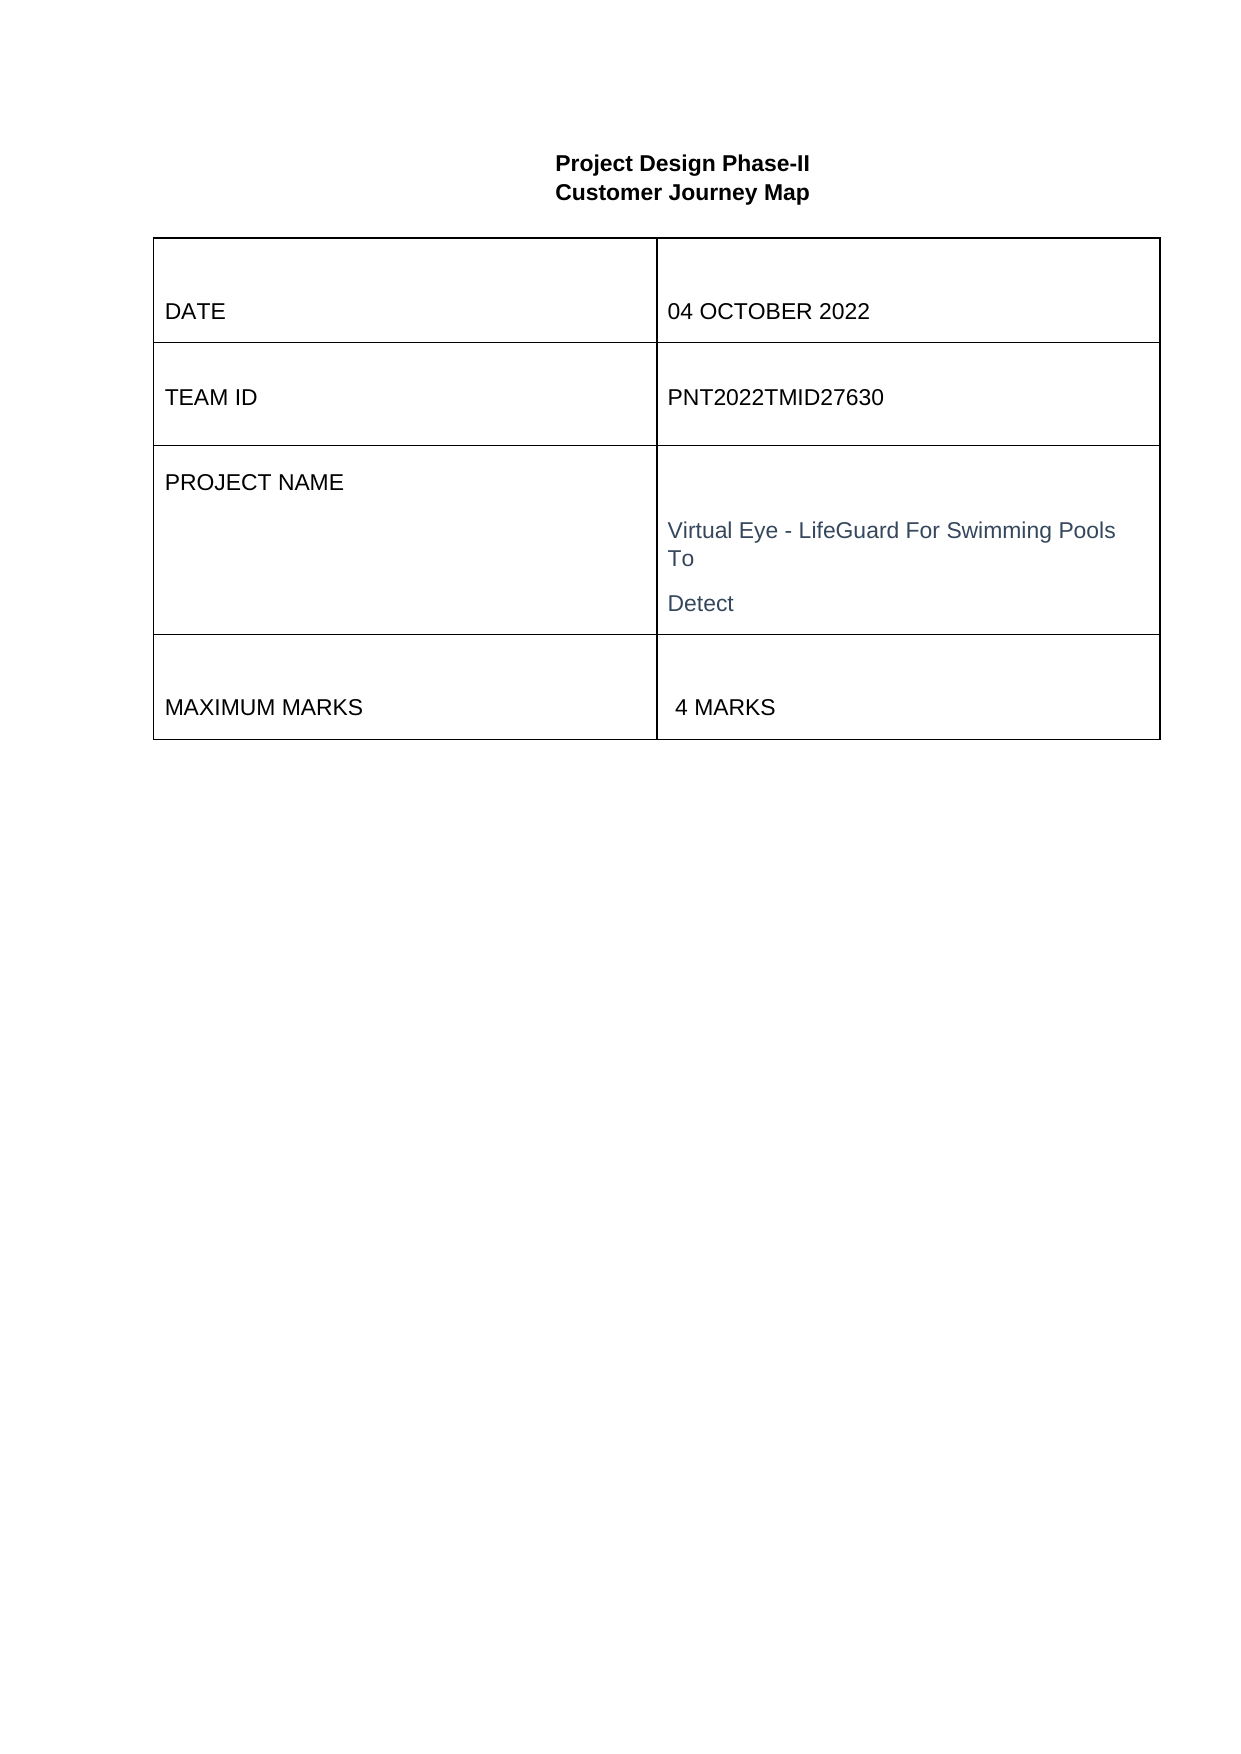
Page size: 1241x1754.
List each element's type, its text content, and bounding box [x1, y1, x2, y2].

table_cell 4 MARKS [658, 635, 1159, 738]
table_cell PNT2022TMID27630 [658, 343, 1159, 445]
table_header 04 OCTOBER 2022 [658, 239, 1159, 342]
table_cell Virtual Eye - LifeGuard For Swimming Pools To Detect [658, 446, 1159, 634]
table_cell TEAM ID [154, 343, 656, 445]
table_header DATE [154, 239, 656, 342]
text Customer Journey Map [150, 178, 810, 205]
table_cell MAXIMUM MARKS [154, 635, 656, 738]
table_cell PROJECT NAME [154, 446, 656, 634]
text Project Design Phase-II [150, 150, 810, 176]
